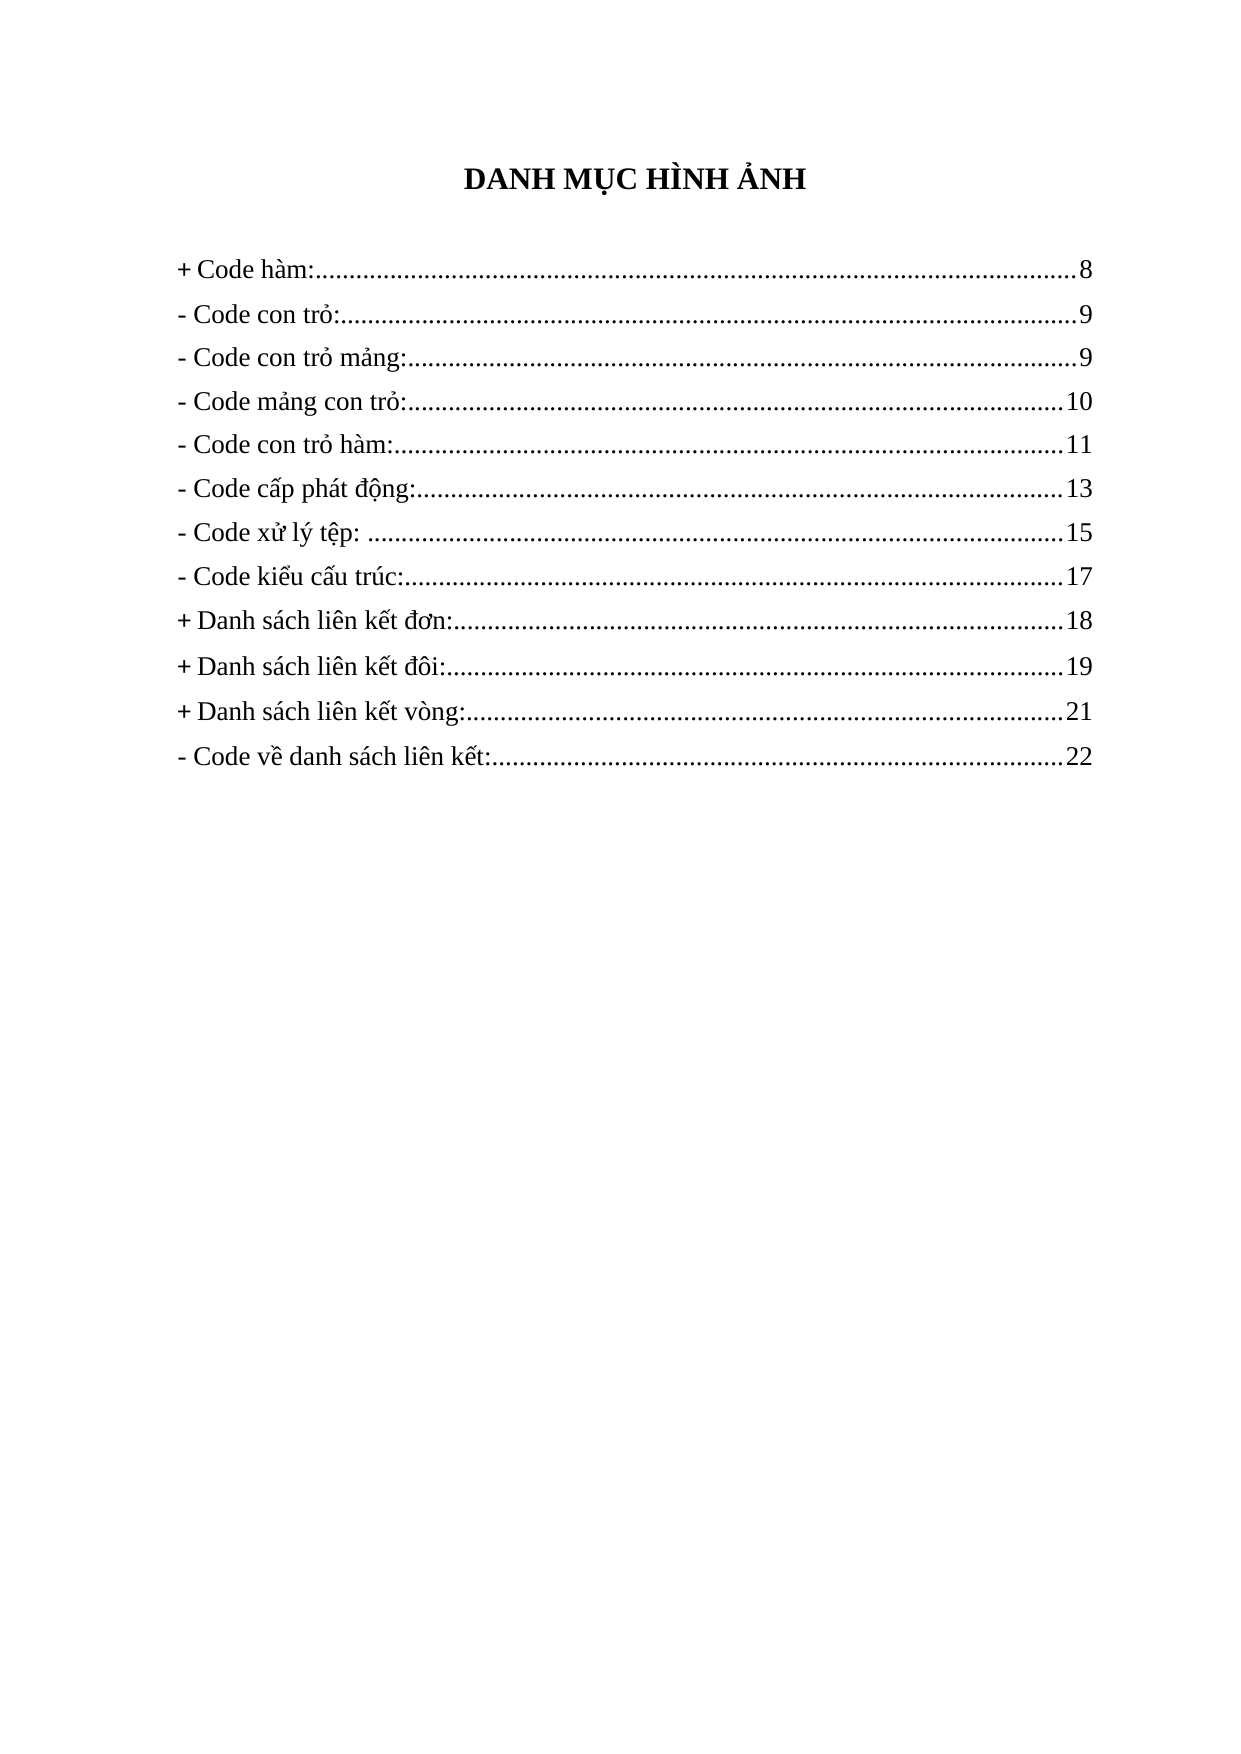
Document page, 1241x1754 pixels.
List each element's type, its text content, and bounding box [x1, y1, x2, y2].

text - Code cấp phát động: 13 [177, 472, 1093, 503]
text + Danh sách liên kết đôi: 19 [177, 649, 1093, 682]
text + Danh sách liên kết vòng: 21 [177, 694, 1093, 727]
text - Code con trỏ: 9 [177, 298, 1093, 329]
text + Code hàm: 8 [177, 252, 1093, 285]
text - Code con trỏ hàm: 11 [177, 429, 1093, 460]
text DANH MỤC HÌNH ẢNH [177, 160, 1093, 196]
text - Code về danh sách liên kết: 22 [177, 740, 1093, 771]
text - Code kiểu cấu trúc: 17 [177, 559, 1093, 591]
text + Danh sách liên kết đơn: 18 [177, 603, 1093, 636]
text - Code con trỏ mảng: 9 [177, 341, 1093, 372]
text - Code mảng con trỏ: 10 [177, 385, 1093, 416]
text - Code xử lý tệp: 15 [177, 516, 1093, 547]
